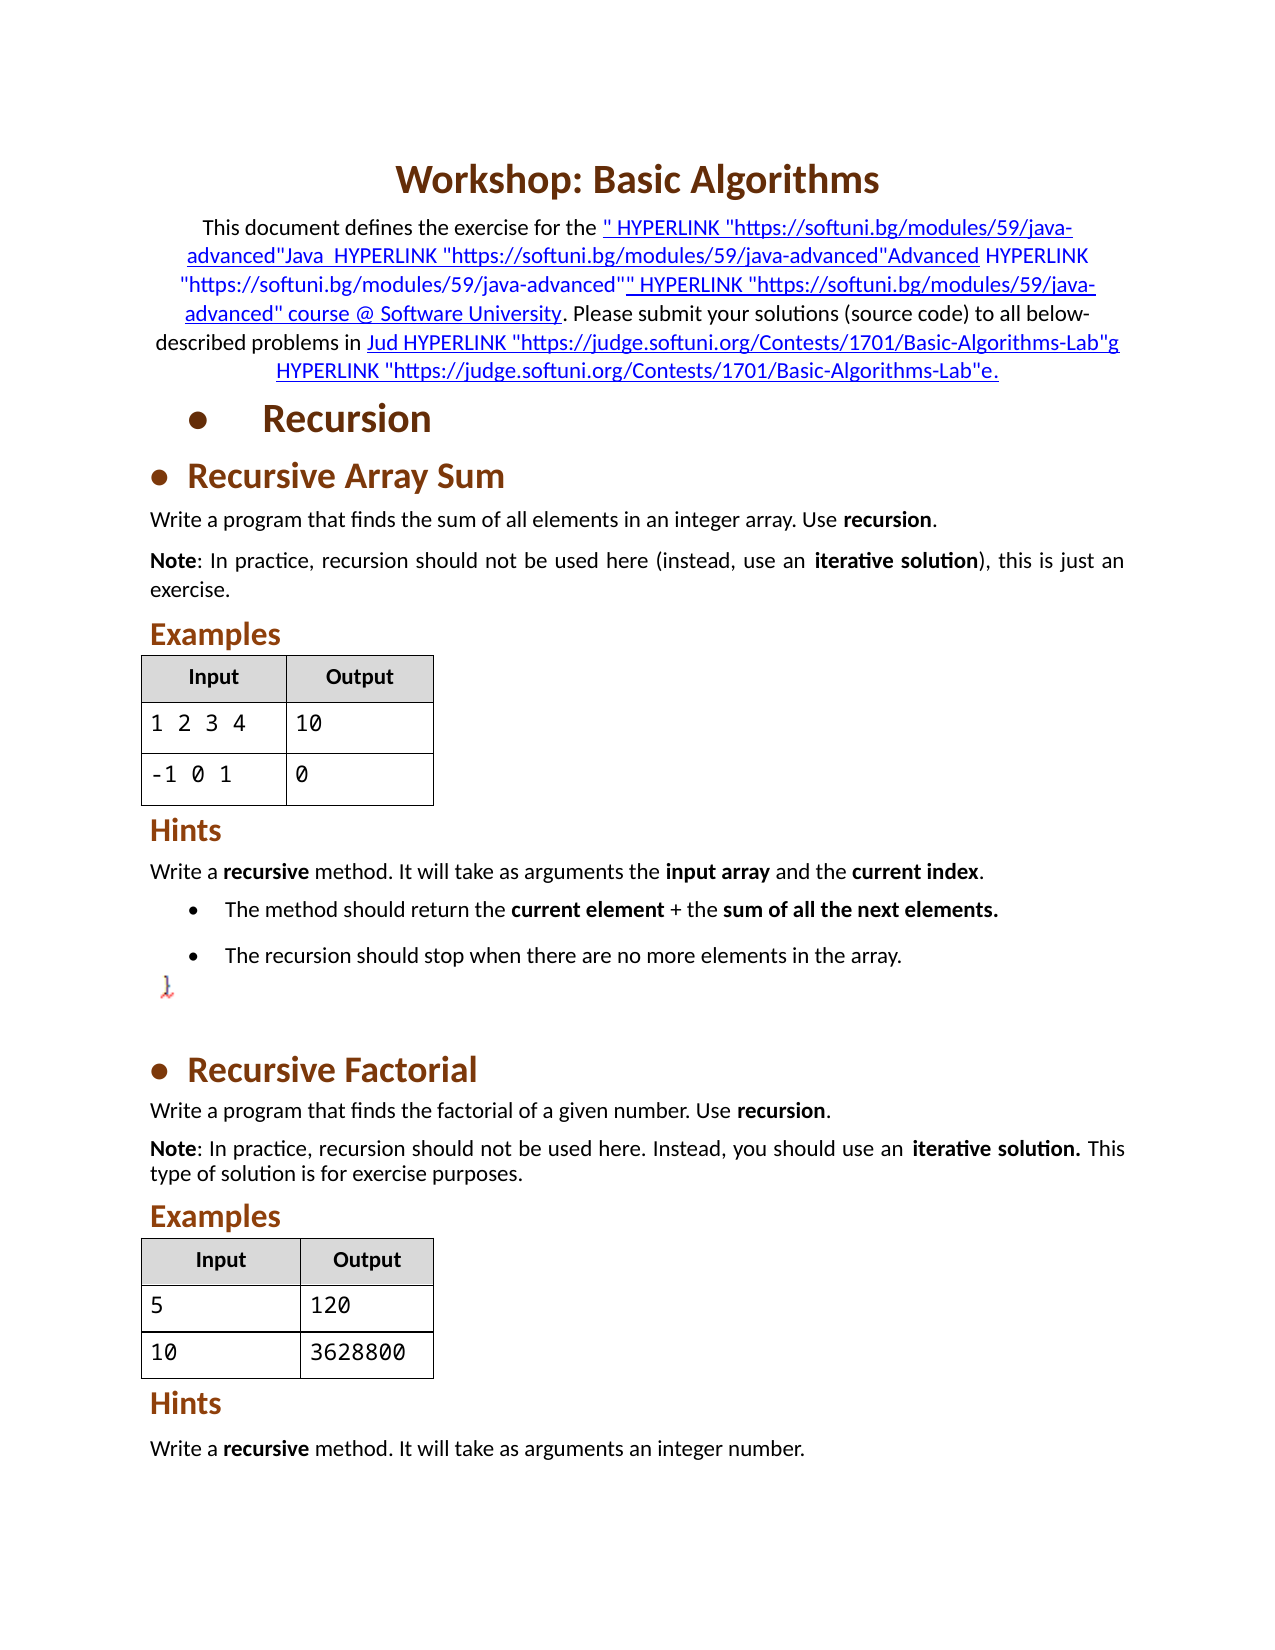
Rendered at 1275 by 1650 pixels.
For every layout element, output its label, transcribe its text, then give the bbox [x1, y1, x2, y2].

text Examples [150, 622, 1125, 651]
list Recursive Factorial [150, 1059, 1125, 1088]
text Note: In practice, recursion should not be used here. Instead, you should use an iterative solution. This type of solution is for exercise purposes. [150, 1136, 1125, 1186]
text Write a program that finds the factorial of a given number. Use recursion. [150, 1098, 1125, 1123]
table_header Input [142, 656, 286, 702]
table_cell 1 2 3 4 [142, 703, 286, 753]
table_header Input [142, 1239, 300, 1284]
table_cell -1 0 1 [142, 754, 286, 805]
text This document defines the exercise for the " HYPERLINK "https://softuni.bg/modules/59/java-advanced"Java HYPERLINK "https://softuni.bg/modules/59/java-advanced"Advanced HYPERLINK "https://softuni.bg/modules/59/java-advanced"" HYPERLINK "https://softuni.bg/modules/59/java-advanced" course @ Software University. Please submit your solutions (source code) to all below-described problems in Jud HYPERLINK "https://judge.softuni.org/Contests/1701/Basic-Algorithms-Lab"g HYPERLINK "https://judge.softuni.org/Contests/1701/Basic-Algorithms-Lab"e. [150, 212, 1125, 384]
table_cell 3628800 [301, 1333, 433, 1378]
text Hints [150, 818, 1125, 847]
table_cell 0 [287, 754, 433, 805]
table_cell 10 [142, 1333, 300, 1378]
text Examples [150, 1205, 1125, 1233]
text Note: In practice, recursion should not be used here (instead, use an iterative solution), this is just an exercise. [150, 546, 1125, 603]
text Hints [150, 1392, 1125, 1421]
table_cell 5 [142, 1286, 300, 1331]
text Write a recursive method. It will take as arguments an integer number. [150, 1433, 1125, 1462]
list The method should return the current element + the sum of all the next elements. [187, 897, 1125, 922]
table_cell 10 [287, 703, 433, 753]
text Workshop: Basic Algorithms [150, 171, 1125, 199]
list The recursion should stop when there are no more elements in the array. [187, 943, 1125, 968]
table_header Output [301, 1239, 433, 1284]
text Write a program that finds the sum of all elements in an integer array. Use recursion. [150, 504, 1125, 533]
table_header Output [287, 656, 433, 702]
text Write a recursive method. It will take as arguments the input array and the current index. [150, 860, 1125, 885]
table_cell 120 [301, 1286, 433, 1331]
list Recursive Array Sum [150, 465, 1125, 494]
list Recursion [187, 409, 1125, 438]
